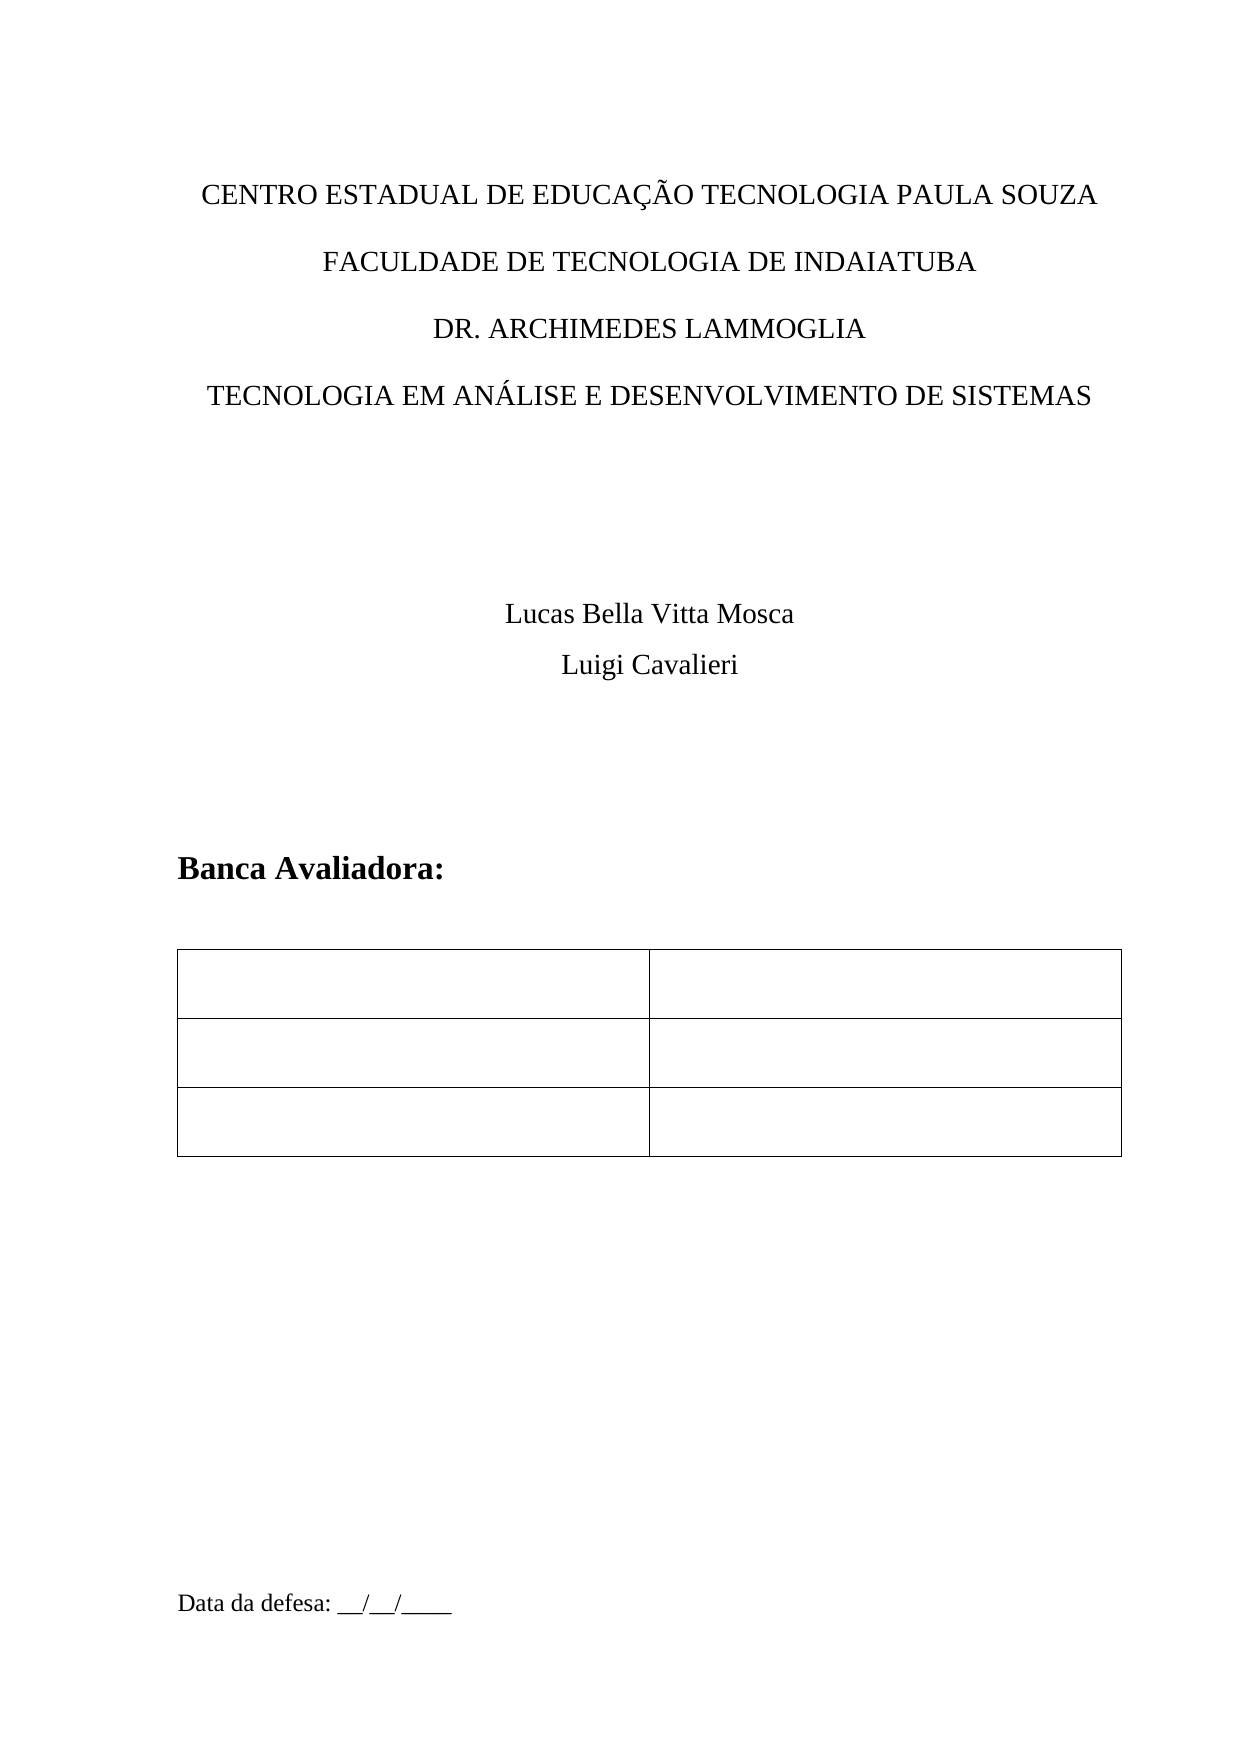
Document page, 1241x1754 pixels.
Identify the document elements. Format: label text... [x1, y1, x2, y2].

table_header [178, 950, 649, 1018]
text CENTRO ESTADUAL DE EDUCAÇÃO TECNOLOGIA PAULA SOUZA [177, 177, 1122, 211]
table_header [650, 950, 1121, 1018]
text TECNOLOGIA EM ANÁLISE E DESENVOLVIMENTO DE SISTEMAS [177, 378, 1122, 412]
text DR. ARCHIMEDES LAMMOGLIA [177, 311, 1122, 345]
table_cell [178, 1088, 649, 1156]
text Luigi Cavalieri [177, 647, 1122, 680]
table_cell [650, 1088, 1121, 1156]
table_cell [178, 1019, 649, 1087]
table_cell [650, 1019, 1121, 1087]
text Data da defesa: __/__/____ [177, 1588, 1122, 1617]
text FACULDADE DE TECNOLOGIA DE INDAIATUBA [177, 244, 1122, 278]
text Banca Avaliadora: [177, 848, 1122, 886]
text Lucas Bella Vitta Mosca [177, 596, 1122, 630]
